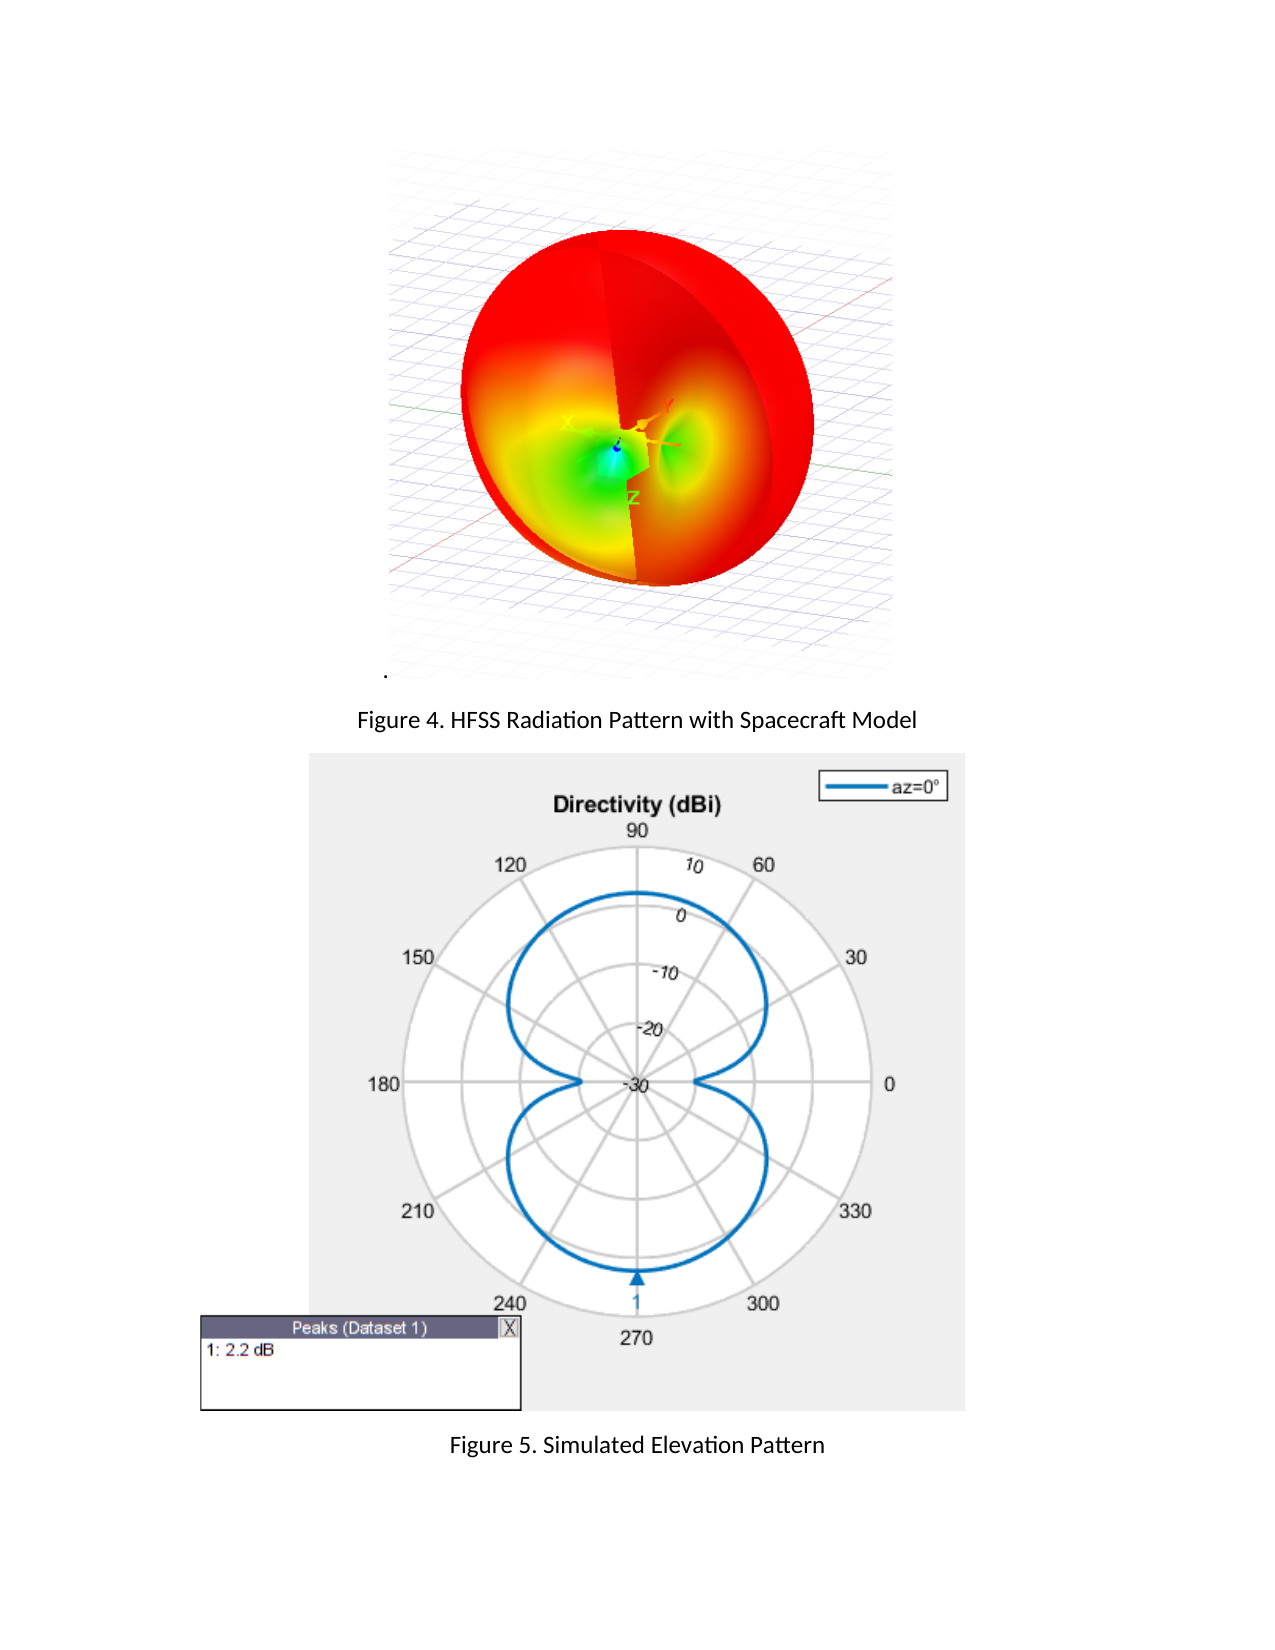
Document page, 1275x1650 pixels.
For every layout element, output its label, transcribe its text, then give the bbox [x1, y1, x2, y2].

picture [388, 150, 893, 679]
picture [200, 753, 1075, 1411]
text Figure 5. Simulated Elevation Pattern [150, 1429, 1125, 1491]
text Figure 4. HFSS Radiation Pattern with Spacecraft Model [150, 704, 1125, 735]
